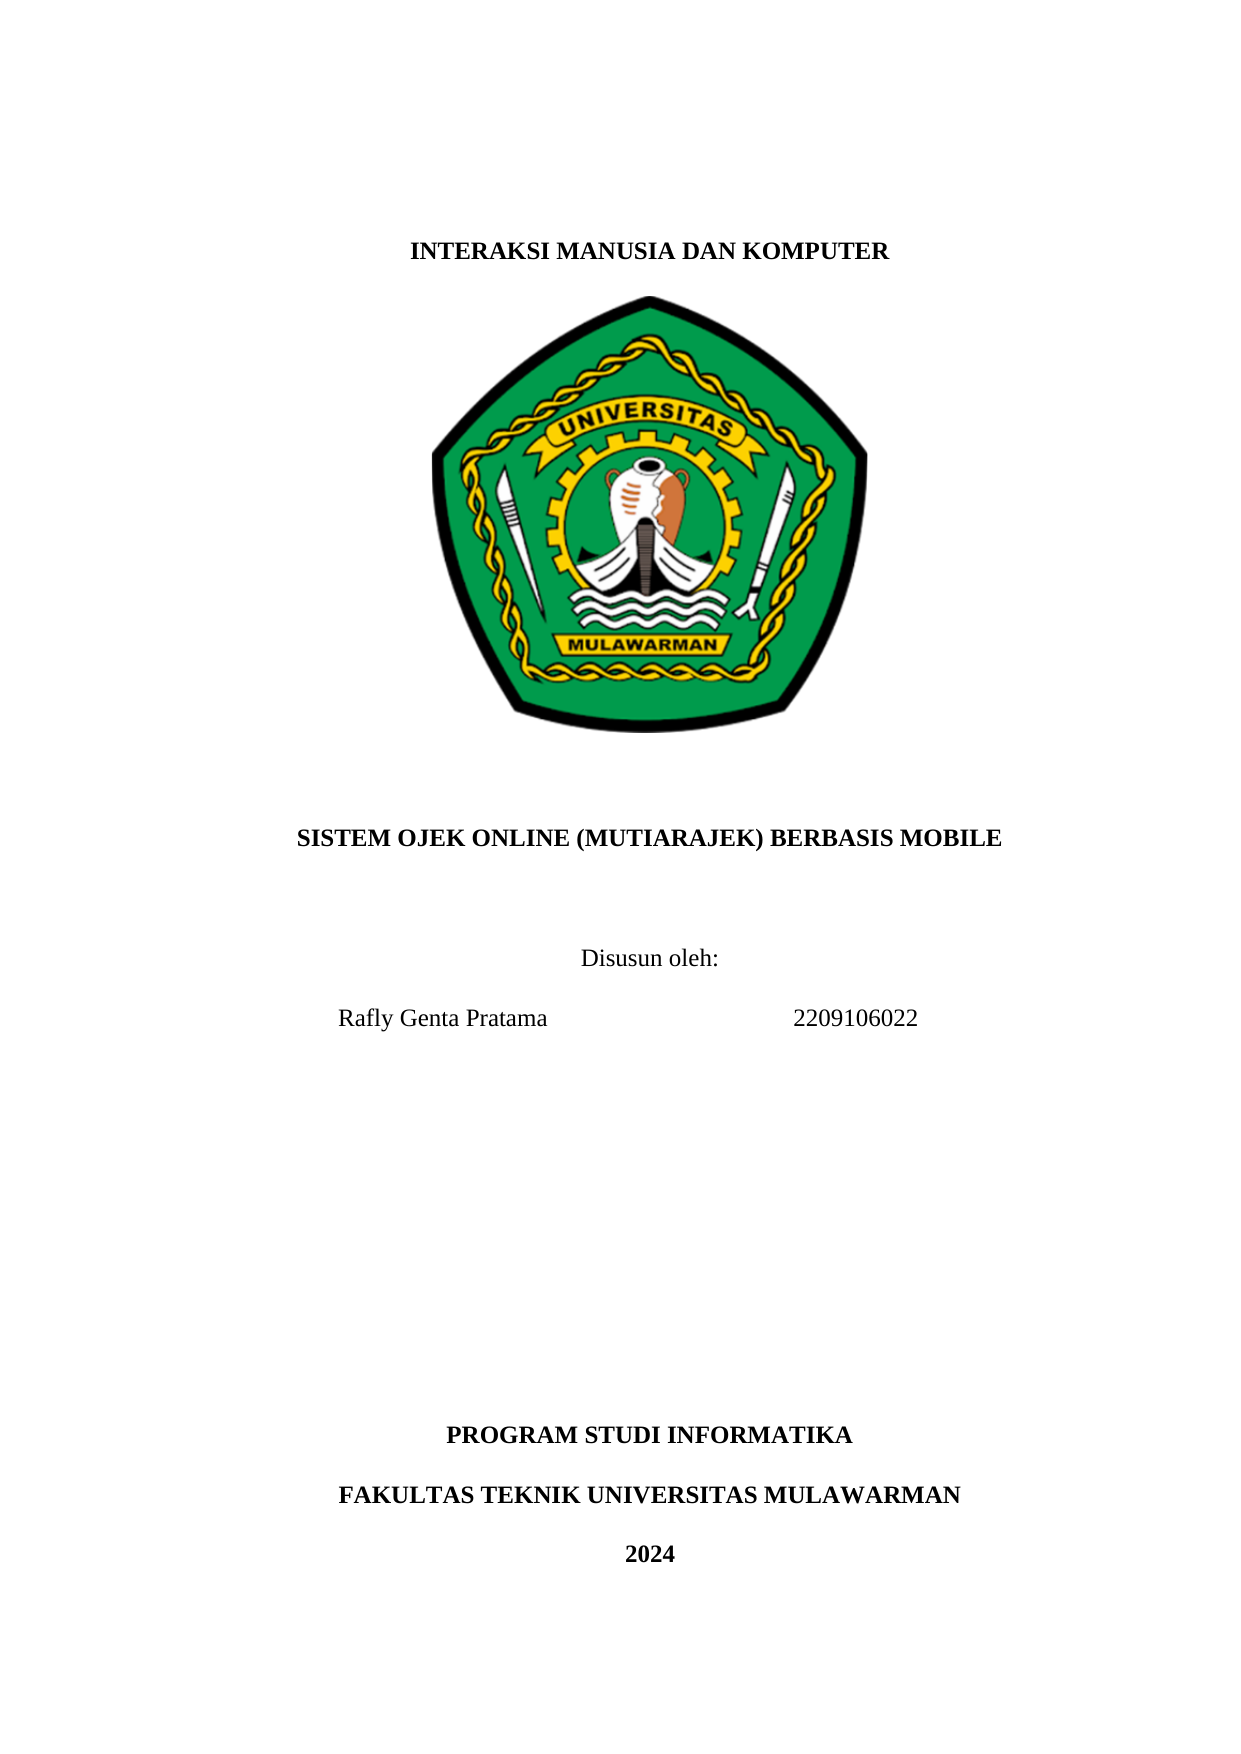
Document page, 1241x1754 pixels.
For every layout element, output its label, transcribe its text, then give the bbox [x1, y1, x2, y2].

table_header 2209106022 [649, 1003, 1062, 1061]
picture [431, 296, 868, 733]
text Disusun oleh: [236, 943, 1063, 972]
text FAKULTAS TEKNIK UNIVERSITAS MULAWARMAN [236, 1480, 1063, 1508]
table_header Rafly Genta Pratama [236, 1003, 649, 1061]
text PROGRAM STUDI INFORMATIKA [236, 1420, 1063, 1449]
text INTERAKSI MANUSIA DAN KOMPUTER [236, 236, 1063, 265]
text SISTEM OJEK ONLINE (MUTIARAJEK) BERBASIS MOBILE [236, 823, 1063, 852]
text 2024 [236, 1539, 1063, 1568]
